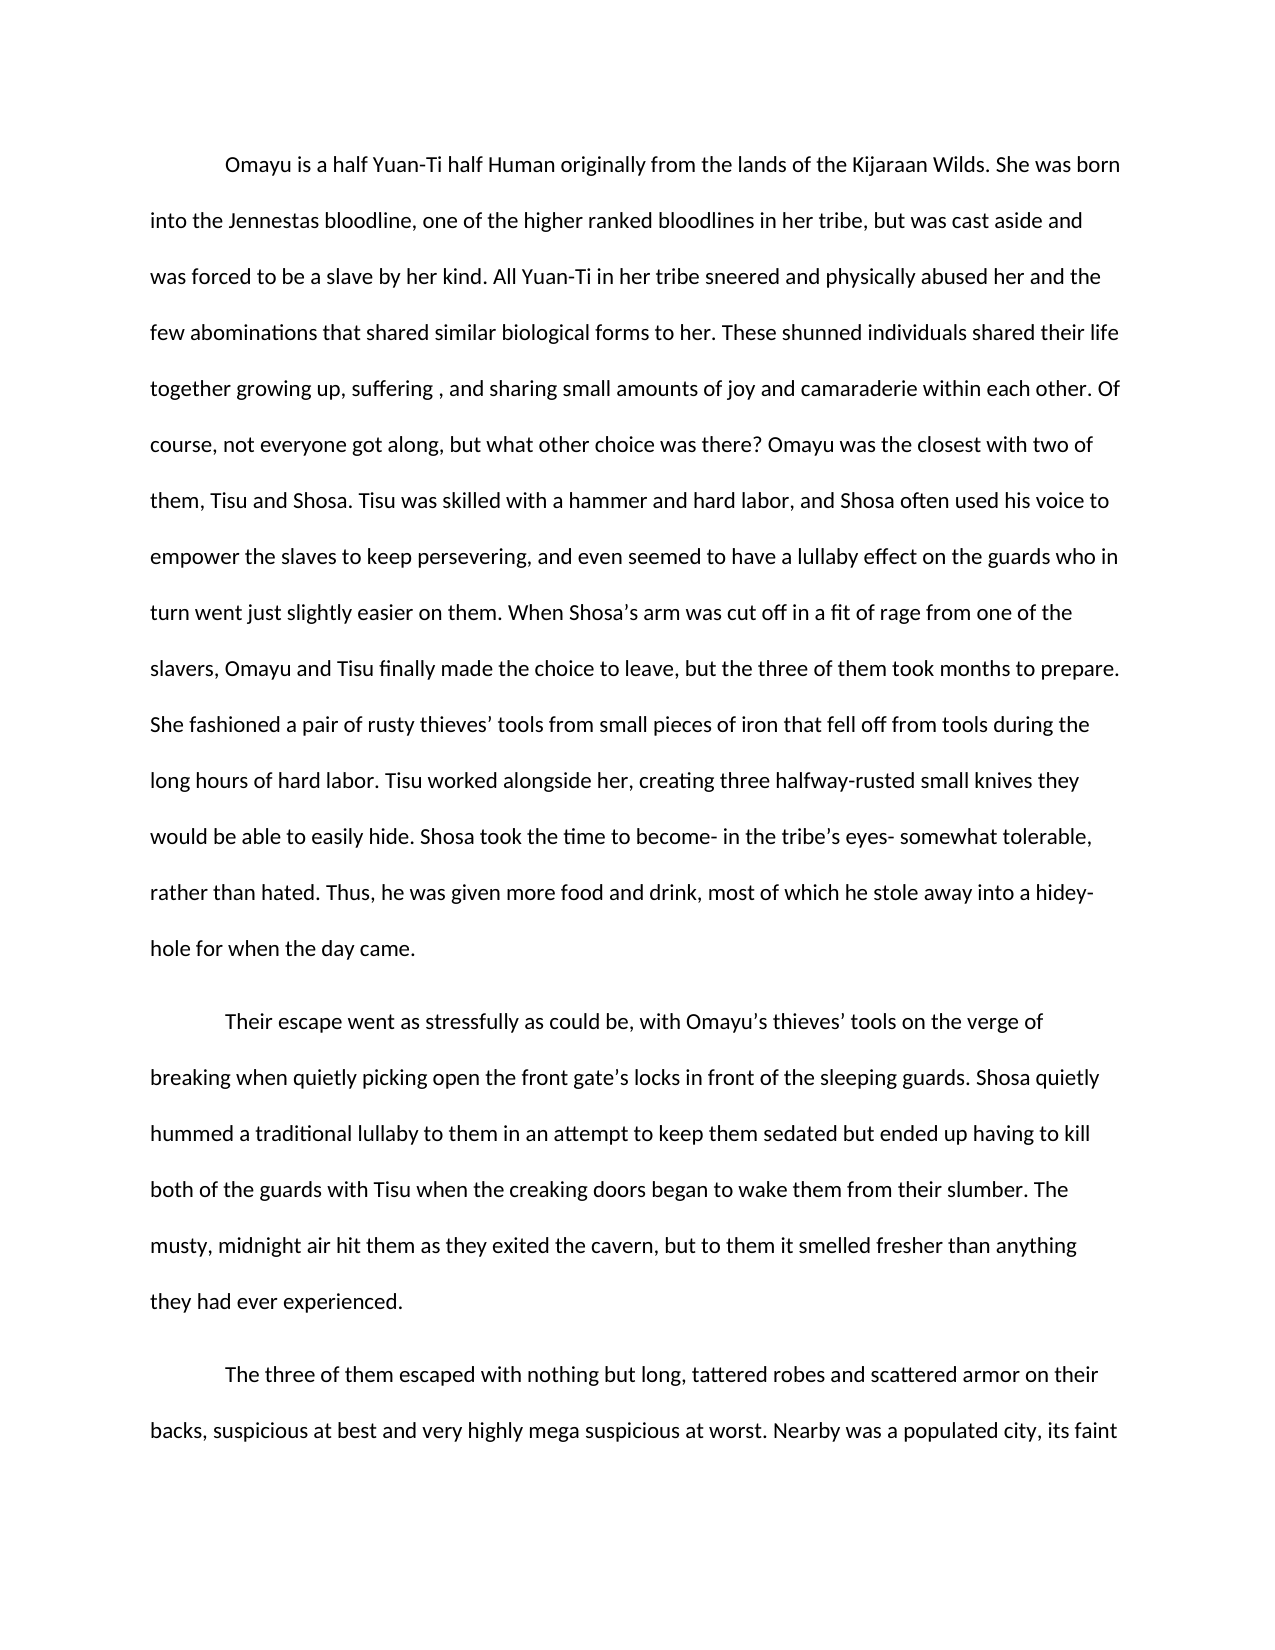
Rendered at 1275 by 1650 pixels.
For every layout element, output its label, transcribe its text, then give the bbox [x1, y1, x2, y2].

text Their escape went as stressfully as could be, with Omayu’s thieves’ tools on the verge of breaking when quietly picking open the front gate’s locks in front of the sleeping guards. Shosa quietly hummed a traditional lullaby to them in an attempt to keep them sedated but ended up having to kill both of the guards with Tisu when the creaking doors began to wake them from their slumber. The musty, midnight air hit them as they exited the cavern, but to them it smelled fresher than anything they had ever experienced. [150, 1007, 1125, 1316]
text Omayu is a half Yuan-Ti half Human originally from the lands of the Kijaraan Wilds. She was born into the Jennestas bloodline, one of the higher ranked bloodlines in her tribe, but was cast aside and was forced to be a slave by her kind. All Yuan-Ti in her tribe sneered and physically abused her and the few abominations that shared similar biological forms to her. These shunned individuals shared their life together growing up, suffering , and sharing small amounts of joy and camaraderie within each other. Of course, not everyone got along, but what other choice was there? Omayu was the closest with two of them, Tisu and Shosa. Tisu was skilled with a hammer and hard labor, and Shosa often used his voice to empower the slaves to keep persevering, and even seemed to have a lullaby effect on the guards who in turn went just slightly easier on them. When Shosa’s arm was cut off in a fit of rage from one of the slavers, Omayu and Tisu finally made the choice to leave, but the three of them took months to prepare. She fashioned a pair of rusty thieves’ tools from small pieces of iron that fell off from tools during the long hours of hard labor. Tisu worked alongside her, creating three halfway-rusted small knives they would be able to easily hide. Shosa took the time to become- in the tribe’s eyes- somewhat tolerable, rather than hated. Thus, he was given more food and drink, most of which he stole away into a hidey-hole for when the day came. [150, 150, 1125, 963]
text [150, 1360, 1125, 1444]
